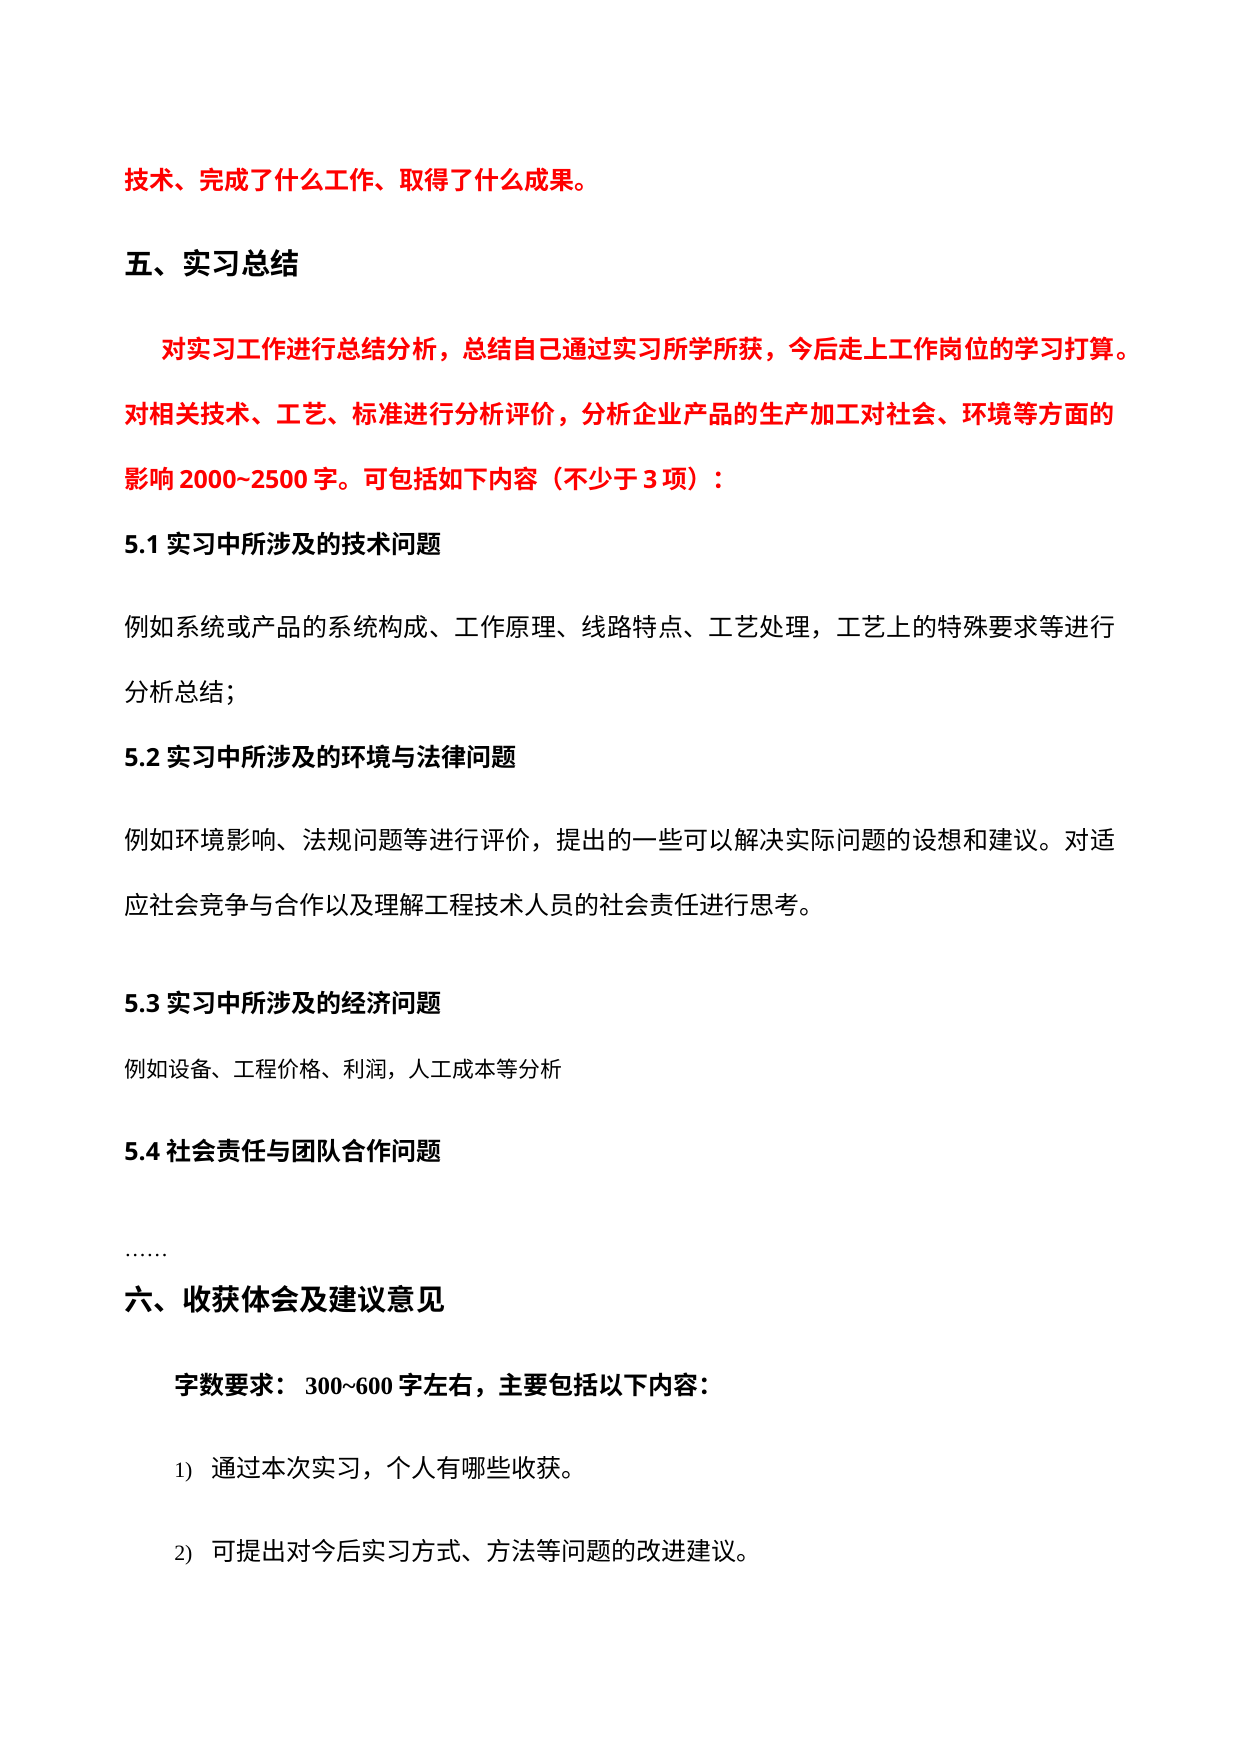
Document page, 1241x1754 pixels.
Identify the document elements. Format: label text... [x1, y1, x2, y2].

text 字数要求： 300~600字左右，主要包括以下内容： [124, 1351, 1116, 1416]
text 五、实习总结 [124, 229, 1116, 294]
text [124, 146, 1116, 211]
subtitle 5.3 实习中所涉及的经济问题 [124, 969, 1116, 1034]
text 例如系统或产品的系统构成、工作原理、线路特点、工艺处理，工艺上的特殊要求等进行分析总结； [124, 593, 1116, 723]
text 对实习工作进行总结分析，总结自己通过实习所学所获，今后走上工作岗位的学习打算。对相关技术、工艺、标准进行分析评价，分析企业产品的生产加工对社会、环境等方面的影响2000~2500字。可包括如下内容（不少于3项）： [124, 315, 1116, 510]
subtitle 5.1 实习中所涉及的技术问题 [124, 510, 1116, 575]
list 通过本次实习，个人有哪些收获。 [174, 1434, 1116, 1499]
text …… [124, 1232, 1116, 1265]
subtitle 5.2 实习中所涉及的环境与法律问题 [124, 723, 1116, 788]
subtitle 5.4 社会责任与团队合作问题 [124, 1117, 1116, 1182]
text 例如设备、工程价格、利润，人工成本等分析 [124, 1052, 1116, 1084]
text 例如环境影响、法规问题等进行评价，提出的一些可以解决实际问题的设想和建议。对适应社会竞争与合作以及理解工程技术人员的社会责任进行思考。 [124, 806, 1116, 936]
list 可提出对今后实习方式、方法等问题的改进建议。 [174, 1517, 1116, 1582]
text 六、收获体会及建议意见 [124, 1265, 1116, 1330]
